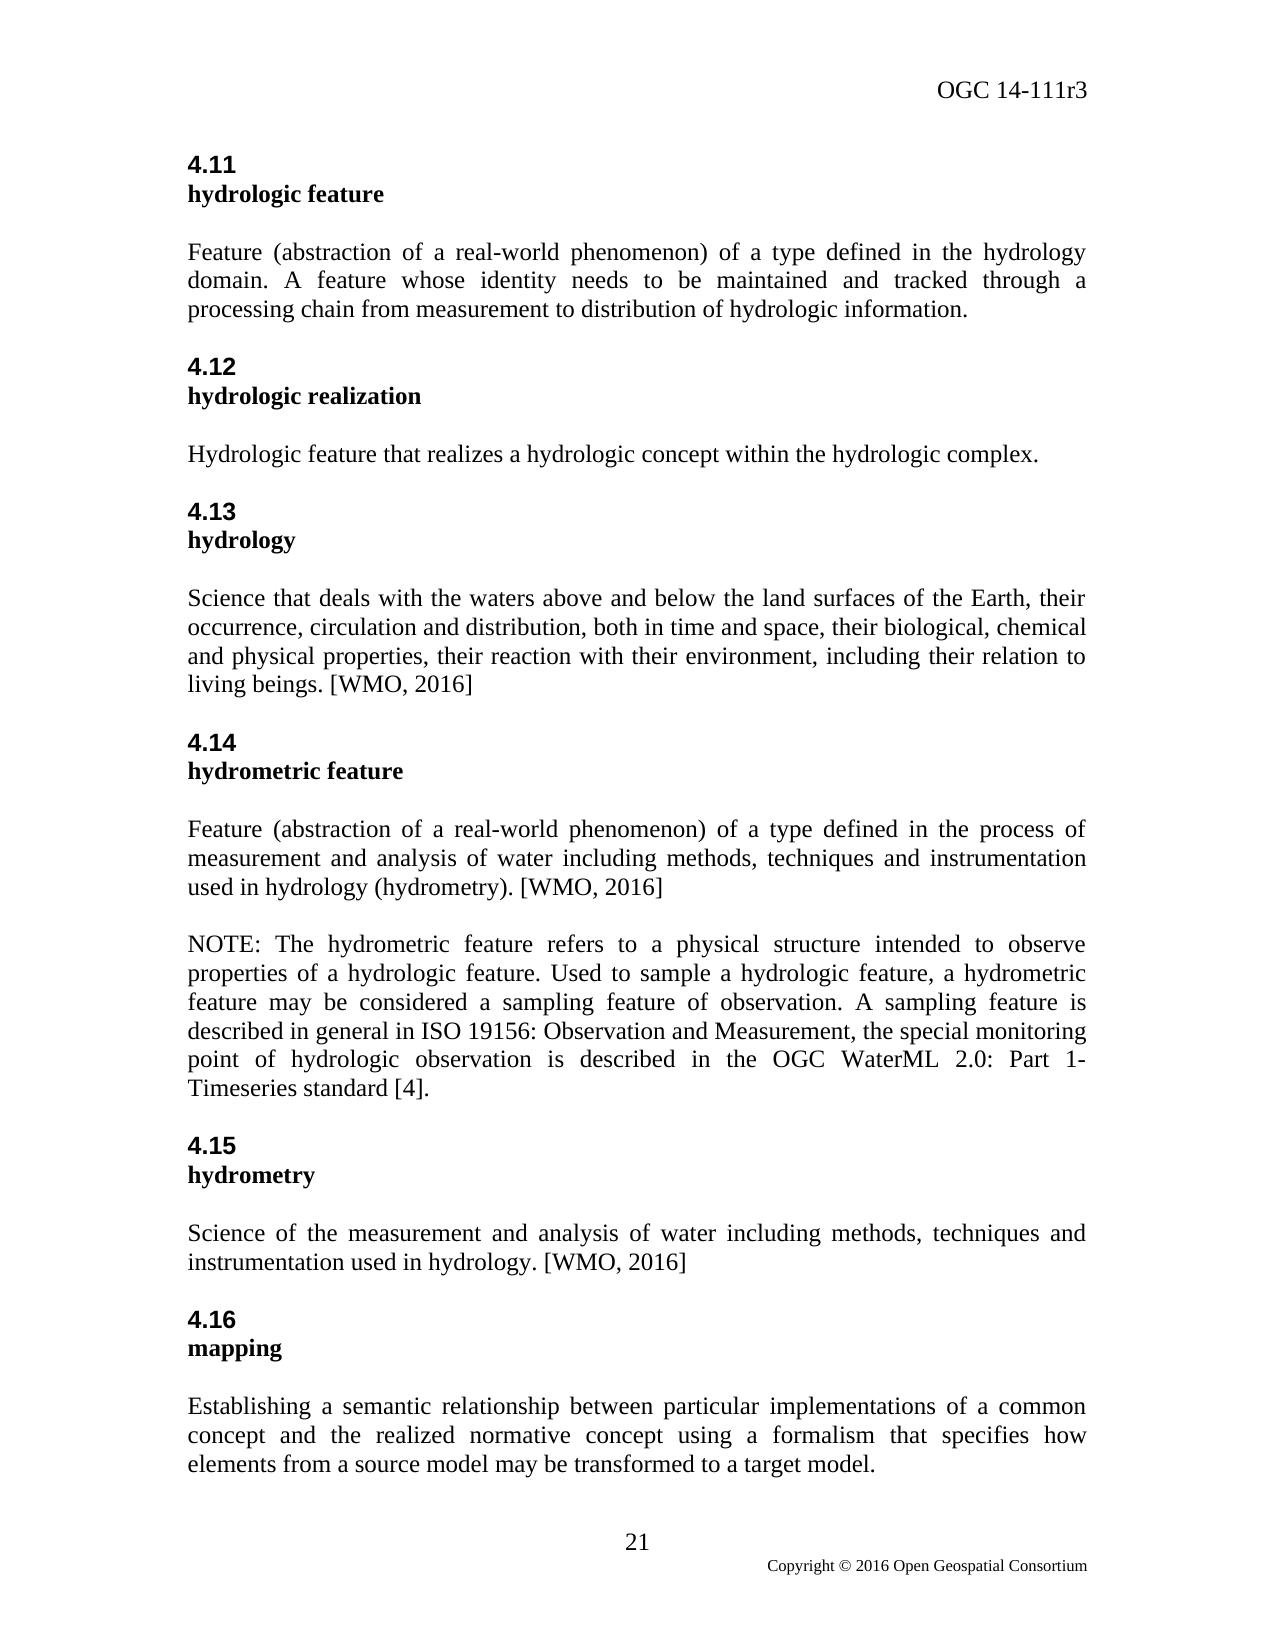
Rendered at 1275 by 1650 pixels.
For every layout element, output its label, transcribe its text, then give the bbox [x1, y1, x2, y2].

list mapping [187, 1333, 1087, 1362]
text Feature (abstraction of a real-world phenomenon) of a type defined in the process of measurement and analysis of water including methods, techniques and instrumentation used in hydrology (hydrometry). [WMO, 2016] [187, 814, 1087, 900]
text Hydrologic feature that realizes a hydrologic concept within the hydrologic complex. [187, 439, 1087, 467]
list hydrologic realization [187, 381, 1087, 409]
list hydrology [187, 525, 1087, 554]
text NOTE: The hydrometric feature refers to a physical structure intended to observe properties of a hydrologic feature. Used to sample a hydrologic feature, a hydrometric feature may be considered a sampling feature of observation. A sampling feature is described in general in ISO 19156: Observation and Measurement, the special monitoring point of hydrologic observation is described in the OGC WaterML 2.0: Part 1- Timeseries standard [4]. [187, 929, 1087, 1102]
text Establishing a semantic relationship between particular implementations of a common concept and the realized normative concept using a formalism that specifies how elements from a source model may be transformed to a target model. [187, 1391, 1087, 1477]
text Feature (abstraction of a real-world phenomenon) of a type defined in the hydrology domain. A feature whose identity needs to be maintained and tracked through a processing chain from measurement to distribution of hydrologic information. [187, 237, 1087, 323]
list hydrometry [187, 1160, 1087, 1189]
list hydrometric feature [187, 756, 1087, 785]
list hydrologic feature [187, 179, 1087, 207]
text Science of the measurement and analysis of water including methods, techniques and instrumentation used in hydrology. [WMO, 2016] [187, 1218, 1087, 1275]
text Science that deals with the waters above and below the land surfaces of the Earth, their occurrence, circulation and distribution, both in time and space, their biological, chemical and physical properties, their reaction with their environment, including their relation to living beings. [WMO, 2016] [187, 583, 1087, 698]
